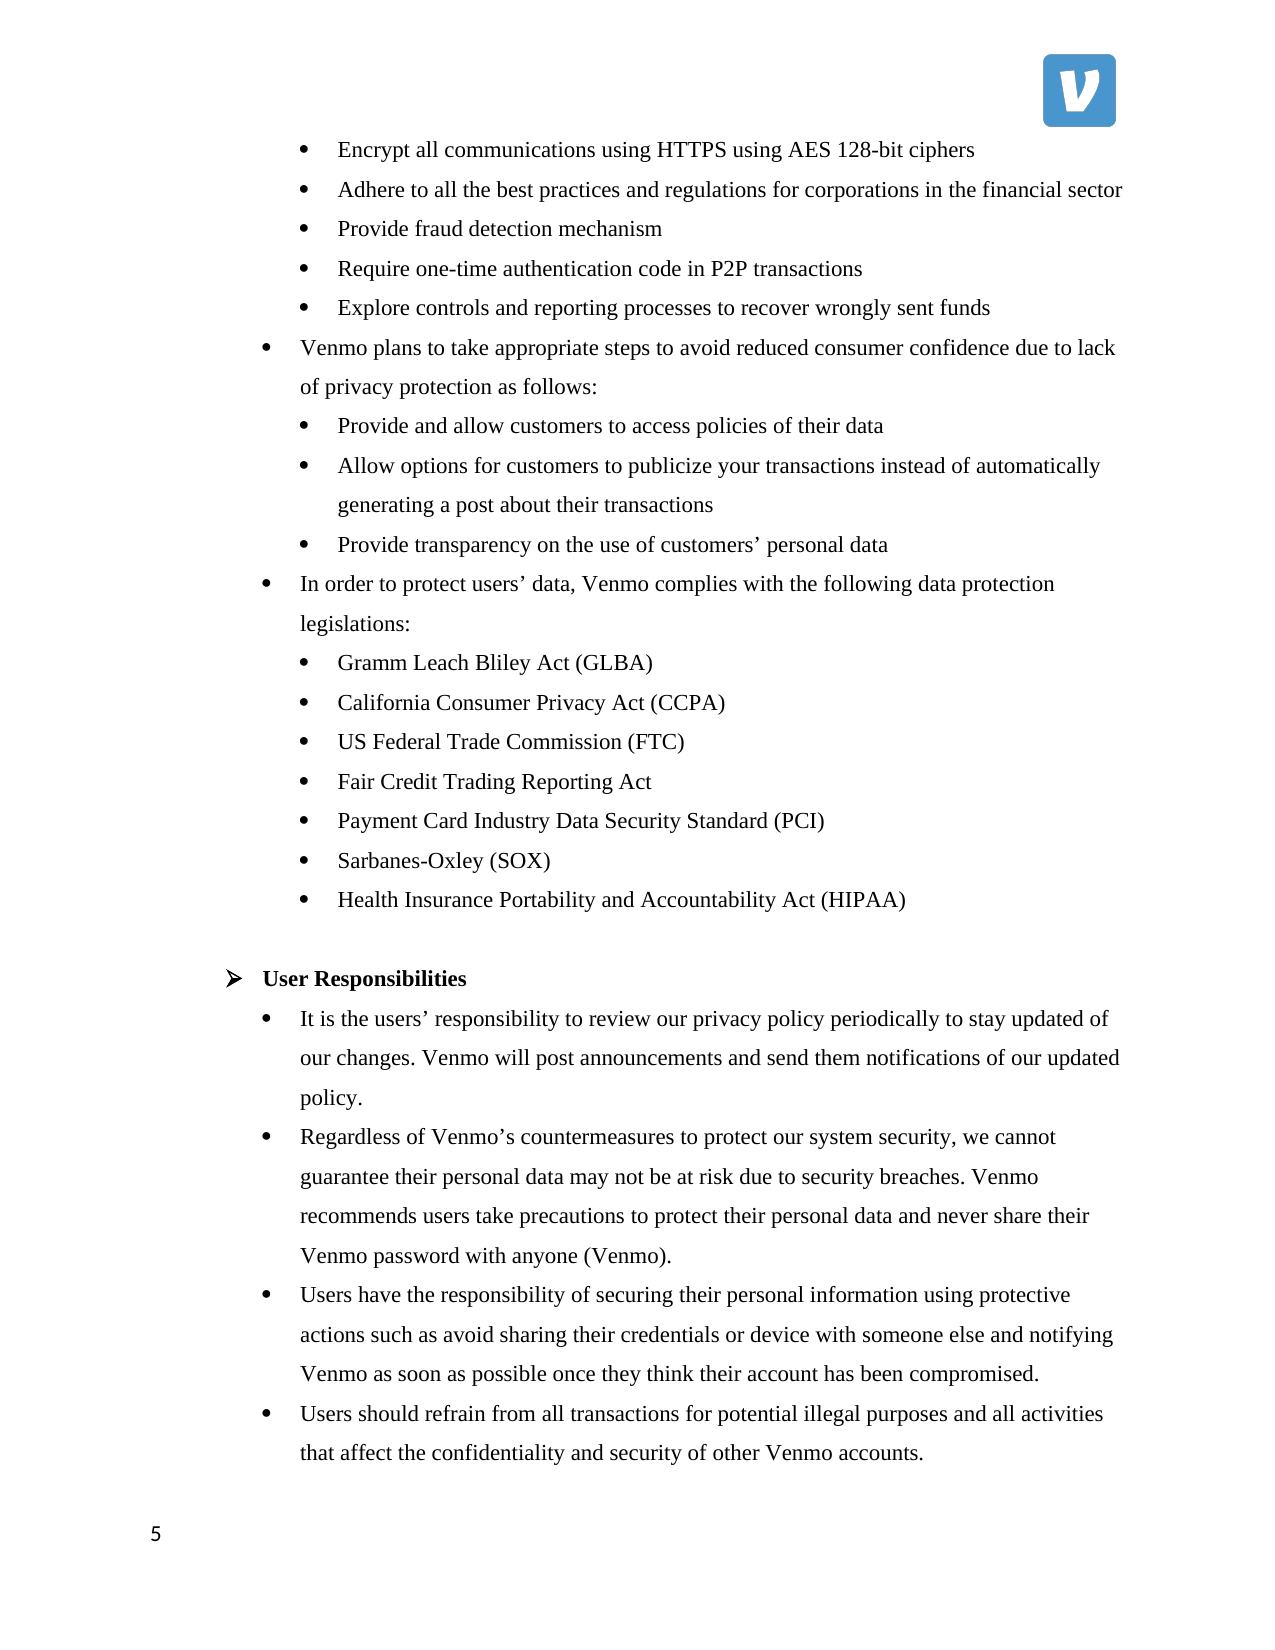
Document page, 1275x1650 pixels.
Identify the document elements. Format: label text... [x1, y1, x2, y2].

list US Federal Trade Commission (FTC) [300, 728, 1125, 755]
list Users should refrain from all transactions for potential illegal purposes and all activities that affect the confidentiality and security of other Venmo accounts. [262, 1399, 1125, 1465]
list Venmo plans to take appropriate steps to avoid reduced consumer confidence due to lack of privacy protection as follows: [262, 334, 1125, 399]
list Require one-time authentication code in P2P transactions [300, 255, 1125, 281]
list It is the users’ responsibility to review our privacy policy periodically to stay updated of our changes. Venmo will post announcements and send them notifications of our updated policy. [262, 1005, 1125, 1110]
list Sarbanes-Oxley (SOX) [300, 847, 1125, 873]
picture [1033, 45, 1125, 137]
list In order to protect users’ data, Venmo complies with the following data protection legislations: [262, 571, 1125, 636]
list Gramm Leach Bliley Act (GLBA) [300, 649, 1125, 676]
list Provide transparency on the use of customers’ personal data [300, 531, 1125, 557]
list Health Insurance Portability and Accountability Act (HIPAA) [300, 886, 1125, 913]
list Regardless of Venmo’s countermeasures to protect our system security, we cannot guarantee their personal data may not be at risk due to security breaches. Venmo recommends users take precautions to protect their personal data and never share their Venmo password with anyone (Venmo). [262, 1123, 1125, 1268]
list Users have the responsibility of securing their personal information using protective actions such as avoid sharing their credentials or device with someone else and notifying Venmo as soon as possible once they think their account has been compromised. [262, 1281, 1125, 1386]
list Provide fraud detection mechanism [300, 215, 1125, 242]
list Provide and allow customers to access policies of their data [300, 413, 1125, 439]
list Payment Card Industry Data Security Standard (PCI) [300, 807, 1125, 834]
list User Responsibilities [225, 965, 1125, 992]
list Explore controls and reporting processes to recover wrongly sent funds [300, 294, 1125, 321]
list Encrypt all communications using HTTPS using AES 128-bit ciphers [300, 136, 1125, 163]
list Fair Credit Trading Reporting Act [300, 768, 1125, 794]
list Allow options for customers to publicize your transactions instead of automatically generating a post about their transactions [300, 452, 1125, 518]
list Adhere to all the best practices and regulations for corporations in the financial sector [300, 176, 1125, 202]
list California Consumer Privacy Act (CCPA) [300, 689, 1125, 715]
